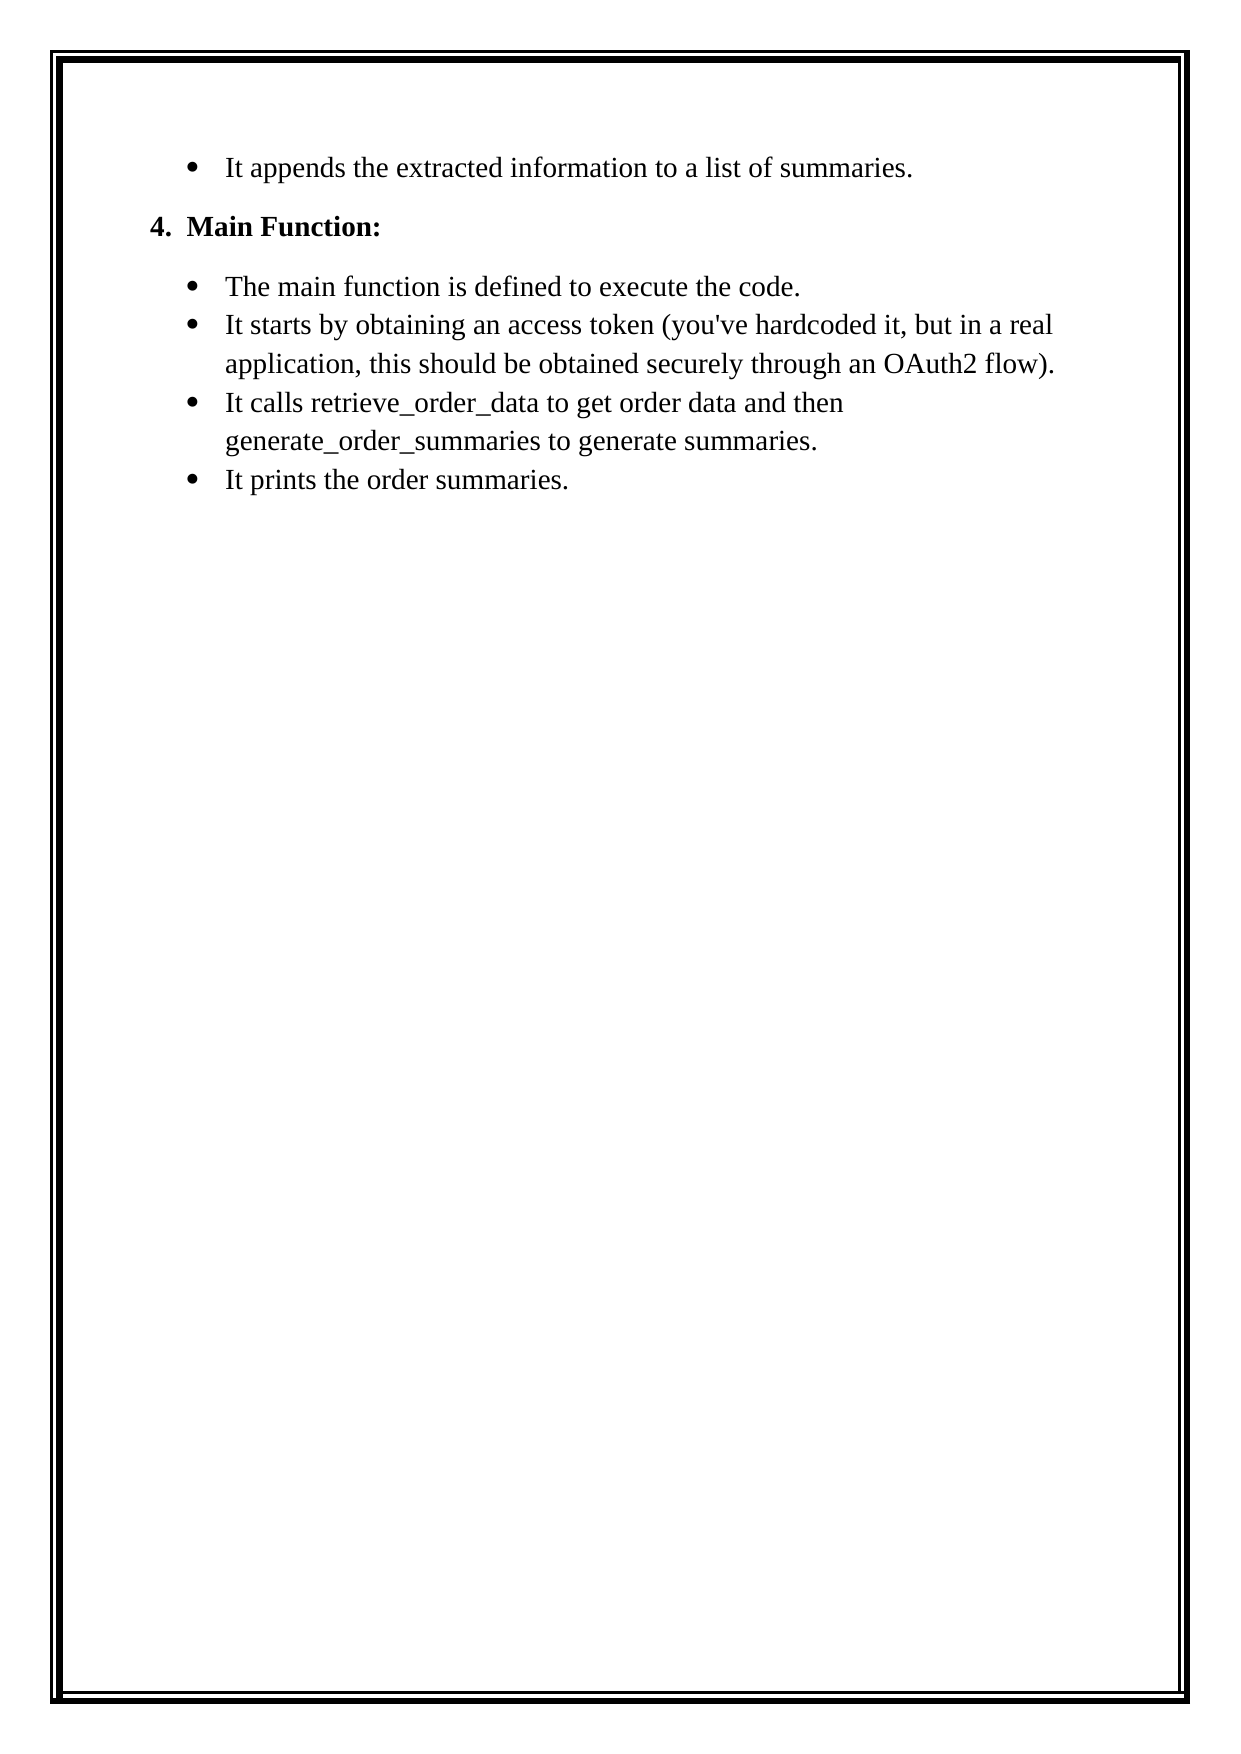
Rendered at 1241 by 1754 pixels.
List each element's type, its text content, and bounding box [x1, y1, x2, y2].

text 4. Main Function: [150, 209, 1090, 243]
list It calls retrieve_order_data to get order data and then generate_order_summaries to generate summaries. [187, 385, 1090, 457]
list It appends the extracted information to a list of summaries. [187, 150, 1090, 184]
list It starts by obtaining an access token (you've hardcoded it, but in a real application, this should be obtained securely through an OAuth2 flow). [187, 307, 1090, 380]
list It prints the order summaries. [187, 462, 1090, 496]
list The main function is defined to execute the code. [187, 269, 1090, 302]
